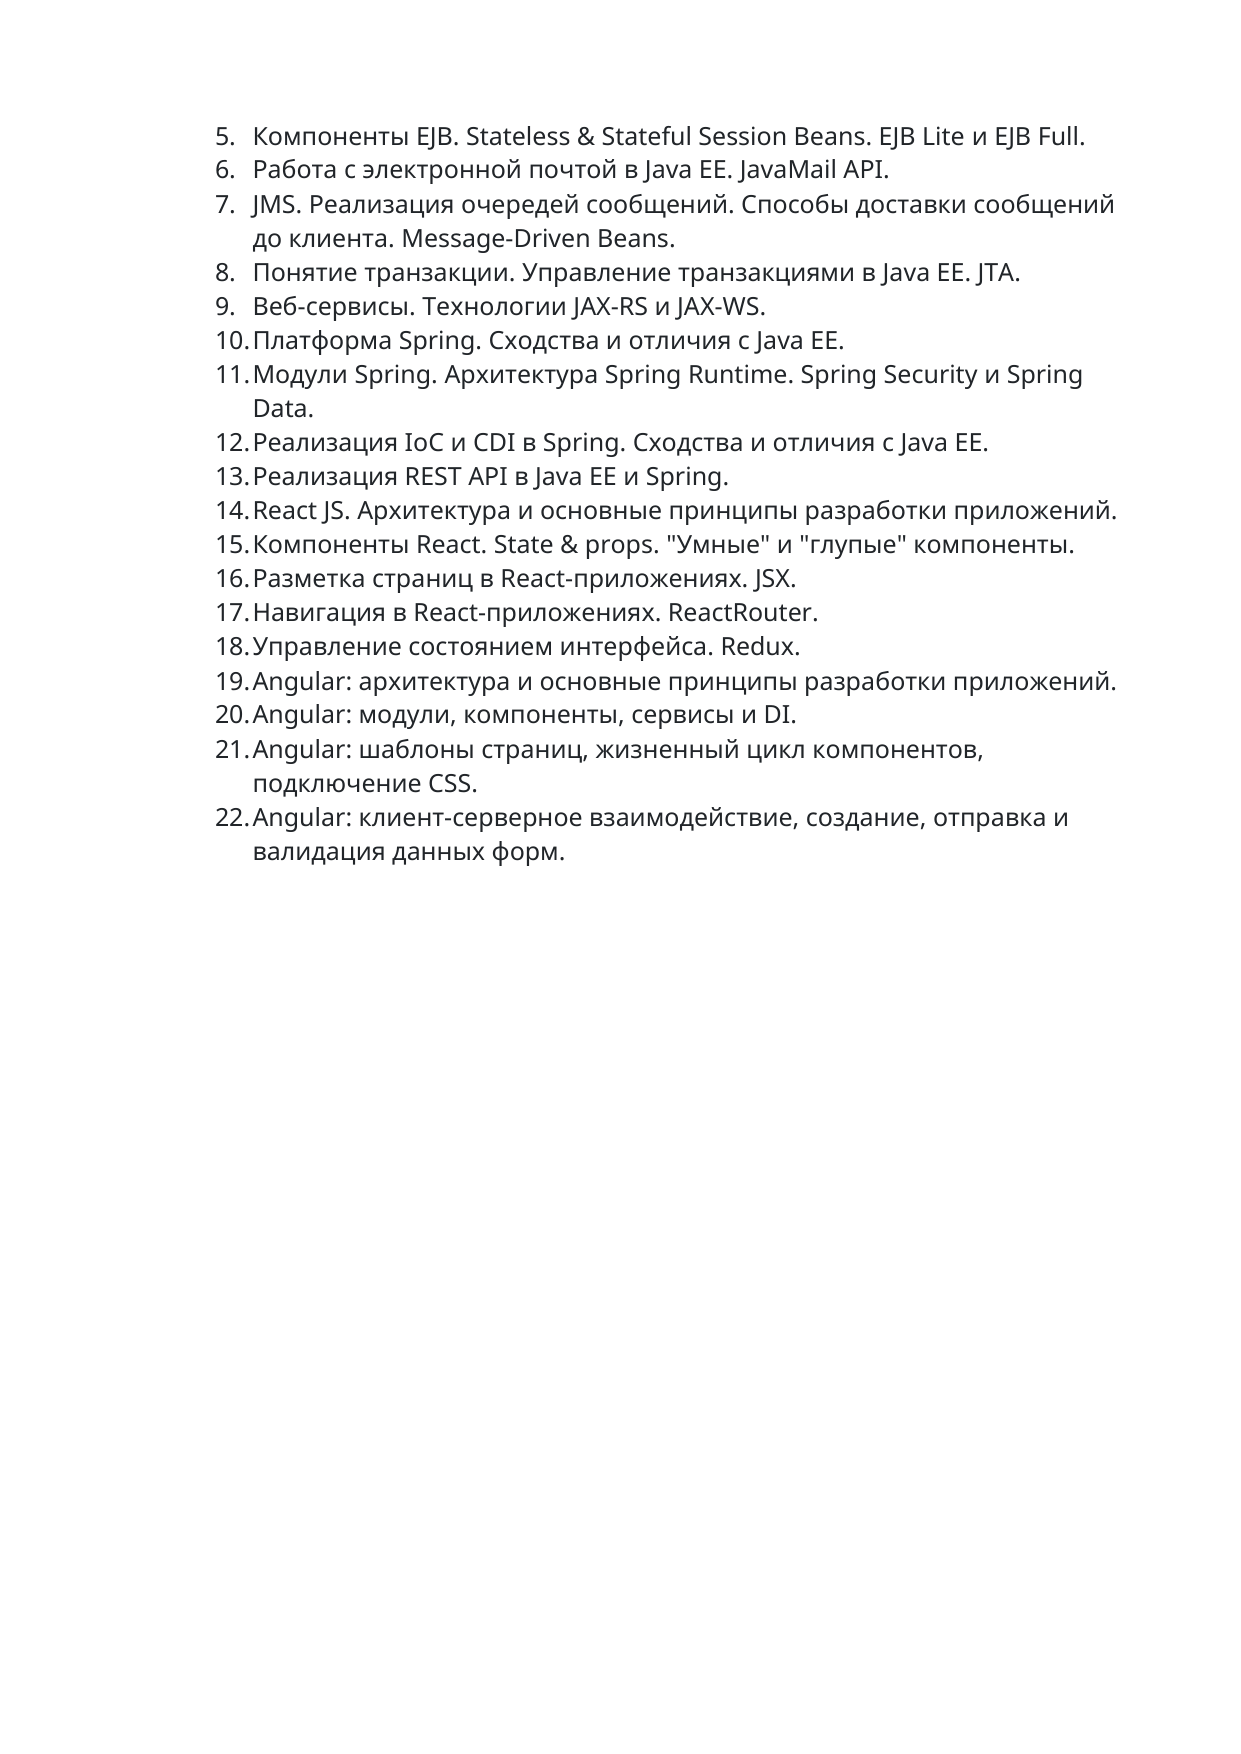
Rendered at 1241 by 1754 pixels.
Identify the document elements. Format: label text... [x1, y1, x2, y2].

list Разметка страниц в React-приложениях. JSX. [215, 561, 1152, 595]
list Компоненты React. State & props. "Умные" и "глупые" компоненты. [215, 527, 1152, 561]
list Работа с электронной почтой в Java EE. JavaMail API. [215, 152, 1152, 186]
list Управление состоянием интерфейса. Redux. [215, 629, 1152, 663]
list JMS. Реализация очередей сообщений. Способы доставки сообщений до клиента. Message-Driven Beans. [215, 186, 1152, 254]
list Angular: шаблоны страниц, жизненный цикл компонентов, подключение CSS. [215, 731, 1152, 799]
list Angular: модули, компоненты, сервисы и DI. [215, 697, 1152, 731]
list Angular: архитектура и основные принципы разработки приложений. [215, 663, 1152, 697]
list Модули Spring. Архитектура Spring Runtime. Spring Security и Spring Data. [215, 357, 1152, 425]
list Платформа Spring. Сходства и отличия с Java EE. [215, 322, 1152, 357]
list Angular: клиент-серверное взаимодействие, создание, отправка и валидация данных форм. [215, 799, 1152, 867]
list Реализация IoC и CDI в Spring. Сходства и отличия с Java EE. [215, 425, 1152, 459]
list Реализация REST API в Java EE и Spring. [215, 459, 1152, 493]
list Компоненты EJB. Stateless & Stateful Session Beans. EJB Lite и EJB Full. [215, 118, 1152, 152]
list React JS. Архитектура и основные принципы разработки приложений. [215, 493, 1152, 527]
list Веб-сервисы. Технологии JAX-RS и JAX-WS. [215, 288, 1152, 322]
list Навигация в React-приложениях. ReactRouter. [215, 595, 1152, 629]
list Понятие транзакции. Управление транзакциями в Java EE. JTA. [215, 254, 1152, 288]
